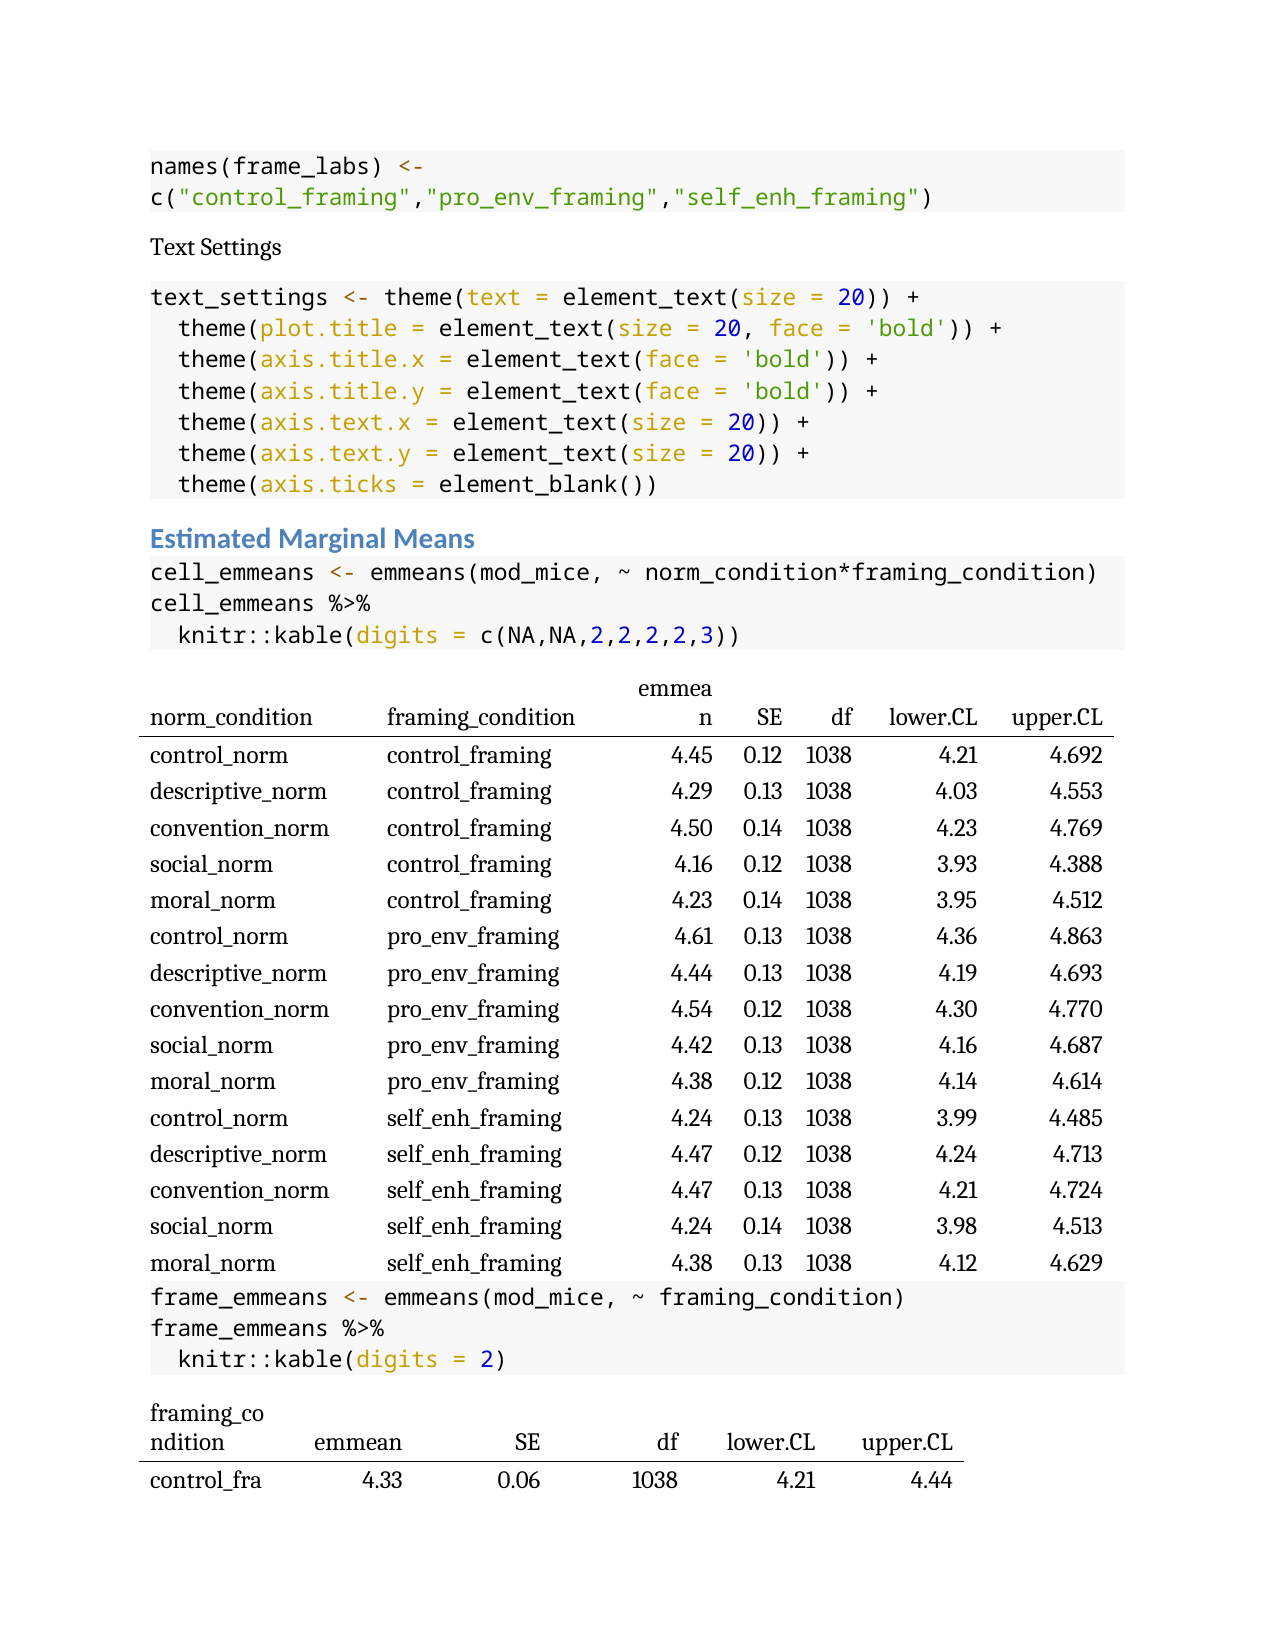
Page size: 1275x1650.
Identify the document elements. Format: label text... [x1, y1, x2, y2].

table_cell self_enh_framing [376, 1172, 626, 1208]
table_cell 4.47 [626, 1172, 724, 1208]
table_cell social_norm [139, 846, 376, 882]
table_cell 4.42 [626, 1027, 724, 1063]
text Text Settings [150, 233, 1125, 262]
table_cell 0.13 [724, 955, 793, 991]
table_cell convention_norm [139, 991, 376, 1027]
table_cell 4.61 [626, 919, 724, 955]
table_cell control_norm [139, 737, 376, 773]
table_cell self_enh_framing [376, 1245, 626, 1281]
table_cell 1038 [794, 882, 863, 918]
table_cell pro_env_framing [376, 919, 626, 955]
table_cell descriptive_norm [139, 774, 376, 810]
text text_settings <- theme(text = element_text(size = 20)) + theme(plot.title = element_text(size = 20, face = 'bold')) + theme(axis.title.x = element_text(face = 'bold')) + theme(axis.title.y = element_text(face = 'bold')) + theme(axis.text.x = element_text(size = 20)) + theme(axis.text.y = element_text(size = 20)) + theme(axis.ticks = element_blank()) [150, 281, 1125, 499]
table_cell control_framing [376, 882, 626, 918]
table_cell control_framing [376, 846, 626, 882]
table_cell 4.24 [626, 1100, 724, 1136]
table_cell control_norm [139, 1100, 376, 1136]
table_cell self_enh_framing [376, 1100, 626, 1136]
table_cell 4.24 [626, 1209, 724, 1245]
table_header lower.CL [863, 671, 988, 736]
table_cell moral_norm [139, 1245, 376, 1281]
table_cell 4.44 [626, 955, 724, 991]
table_cell control_framing [376, 810, 626, 846]
table_header framing_condition [139, 1396, 276, 1461]
table_cell moral_norm [139, 1064, 376, 1100]
table_cell 1038 [794, 919, 863, 955]
table_cell 3.98 [863, 1209, 988, 1245]
table_cell 4.36 [863, 919, 988, 955]
table_cell self_enh_framing [376, 1209, 626, 1245]
table_cell 0.14 [724, 882, 793, 918]
table_cell 4.713 [988, 1136, 1114, 1172]
table_header emmean [626, 671, 724, 736]
table_cell 4.21 [689, 1462, 826, 1498]
table_cell moral_norm [139, 882, 376, 918]
table_cell 0.13 [724, 1100, 793, 1136]
table_cell 4.485 [988, 1100, 1114, 1136]
table_cell 0.12 [724, 1064, 793, 1100]
table_cell 1038 [794, 1136, 863, 1172]
table_cell 4.45 [626, 737, 724, 773]
table_cell 1038 [551, 1462, 689, 1498]
table_cell 4.03 [863, 774, 988, 810]
table_cell 4.512 [988, 882, 1114, 918]
table_cell 4.38 [626, 1245, 724, 1281]
table_header df [551, 1396, 689, 1461]
table_cell 4.54 [626, 991, 724, 1027]
table_cell 1038 [794, 1209, 863, 1245]
table_cell 1038 [794, 1172, 863, 1208]
table_cell 0.13 [724, 1245, 793, 1281]
table_cell descriptive_norm [139, 955, 376, 991]
table_cell 0.12 [724, 846, 793, 882]
table_cell social_norm [139, 1027, 376, 1063]
table_cell convention_norm [139, 1172, 376, 1208]
table_cell 4.513 [988, 1209, 1114, 1245]
table_cell 1038 [794, 810, 863, 846]
table_cell 4.692 [988, 737, 1114, 773]
table_header SE [414, 1396, 551, 1461]
table_cell 1038 [794, 737, 863, 773]
table_cell 4.693 [988, 955, 1114, 991]
text cell_emmeans <- emmeans(mod_mice, ~ norm_condition*framing_condition) cell_emmeans %>% knitr::kable(digits = c(NA,NA,2,2,2,2,3)) [150, 556, 1125, 650]
table_cell 4.12 [863, 1245, 988, 1281]
table_cell 1038 [794, 991, 863, 1027]
table_cell 0.13 [724, 919, 793, 955]
table_header norm_condition [139, 671, 376, 736]
table_cell 1038 [794, 1027, 863, 1063]
table_cell 4.21 [863, 1172, 988, 1208]
table_cell 1038 [794, 774, 863, 810]
table_cell 1038 [794, 1100, 863, 1136]
table_cell 4.23 [626, 882, 724, 918]
table_cell 1038 [794, 846, 863, 882]
table_header upper.CL [988, 671, 1114, 736]
table_cell 3.95 [863, 882, 988, 918]
table_cell 4.629 [988, 1245, 1114, 1281]
table_cell 0.12 [724, 737, 793, 773]
table_cell control_framing [376, 774, 626, 810]
table_header emmean [276, 1396, 414, 1461]
table_cell pro_env_framing [376, 1027, 626, 1063]
table_cell 0.13 [724, 774, 793, 810]
subtitle Estimated Marginal Means [150, 520, 1125, 556]
table_cell 4.29 [626, 774, 724, 810]
table_cell 0.06 [414, 1462, 551, 1498]
table_header lower.CL [689, 1396, 826, 1461]
table_cell 4.23 [863, 810, 988, 846]
table_cell pro_env_framing [376, 1064, 626, 1100]
table_cell 4.388 [988, 846, 1114, 882]
table_cell control_framing [376, 737, 626, 773]
table_cell 4.16 [626, 846, 724, 882]
table_cell 0.12 [724, 991, 793, 1027]
table_cell social_norm [139, 1209, 376, 1245]
table_cell 4.724 [988, 1172, 1114, 1208]
table_cell 1038 [794, 955, 863, 991]
table_cell pro_env_framing [376, 991, 626, 1027]
table_cell self_enh_framing [376, 1136, 626, 1172]
table_header df [794, 671, 863, 736]
text frame_emmeans <- emmeans(mod_mice, ~ framing_condition) frame_emmeans %>% knitr::kable(digits = 2) [150, 1281, 1125, 1375]
table_cell 4.19 [863, 955, 988, 991]
table_cell 4.38 [626, 1064, 724, 1100]
table_cell 0.13 [724, 1027, 793, 1063]
table_header SE [724, 671, 793, 736]
table_cell 4.614 [988, 1064, 1114, 1100]
table_cell 1038 [794, 1245, 863, 1281]
table_cell pro_env_framing [376, 955, 626, 991]
table_cell 4.14 [863, 1064, 988, 1100]
table_cell convention_norm [139, 810, 376, 846]
table_cell 4.687 [988, 1027, 1114, 1063]
table_cell 0.13 [724, 1172, 793, 1208]
table_cell 4.769 [988, 810, 1114, 846]
table_header upper.CL [826, 1396, 964, 1461]
table_cell 4.24 [863, 1136, 988, 1172]
table_cell 4.16 [863, 1027, 988, 1063]
table_cell 0.14 [724, 810, 793, 846]
table_cell control_norm [139, 919, 376, 955]
table_header framing_condition [376, 671, 626, 736]
table_cell 4.30 [863, 991, 988, 1027]
table_cell 4.863 [988, 919, 1114, 955]
table_cell 0.14 [724, 1209, 793, 1245]
table_cell 4.553 [988, 774, 1114, 810]
table_cell 4.47 [626, 1136, 724, 1172]
table_cell 3.99 [863, 1100, 988, 1136]
table_cell 0.12 [724, 1136, 793, 1172]
table_cell 4.33 [276, 1462, 414, 1498]
table_cell 3.93 [863, 846, 988, 882]
table_cell 1038 [794, 1064, 863, 1100]
table_cell control_framing [139, 1462, 276, 1498]
table_cell 4.21 [863, 737, 988, 773]
table_cell 4.44 [826, 1462, 964, 1498]
table_cell 4.50 [626, 810, 724, 846]
table_cell 4.770 [988, 991, 1114, 1027]
table_cell descriptive_norm [139, 1136, 376, 1172]
